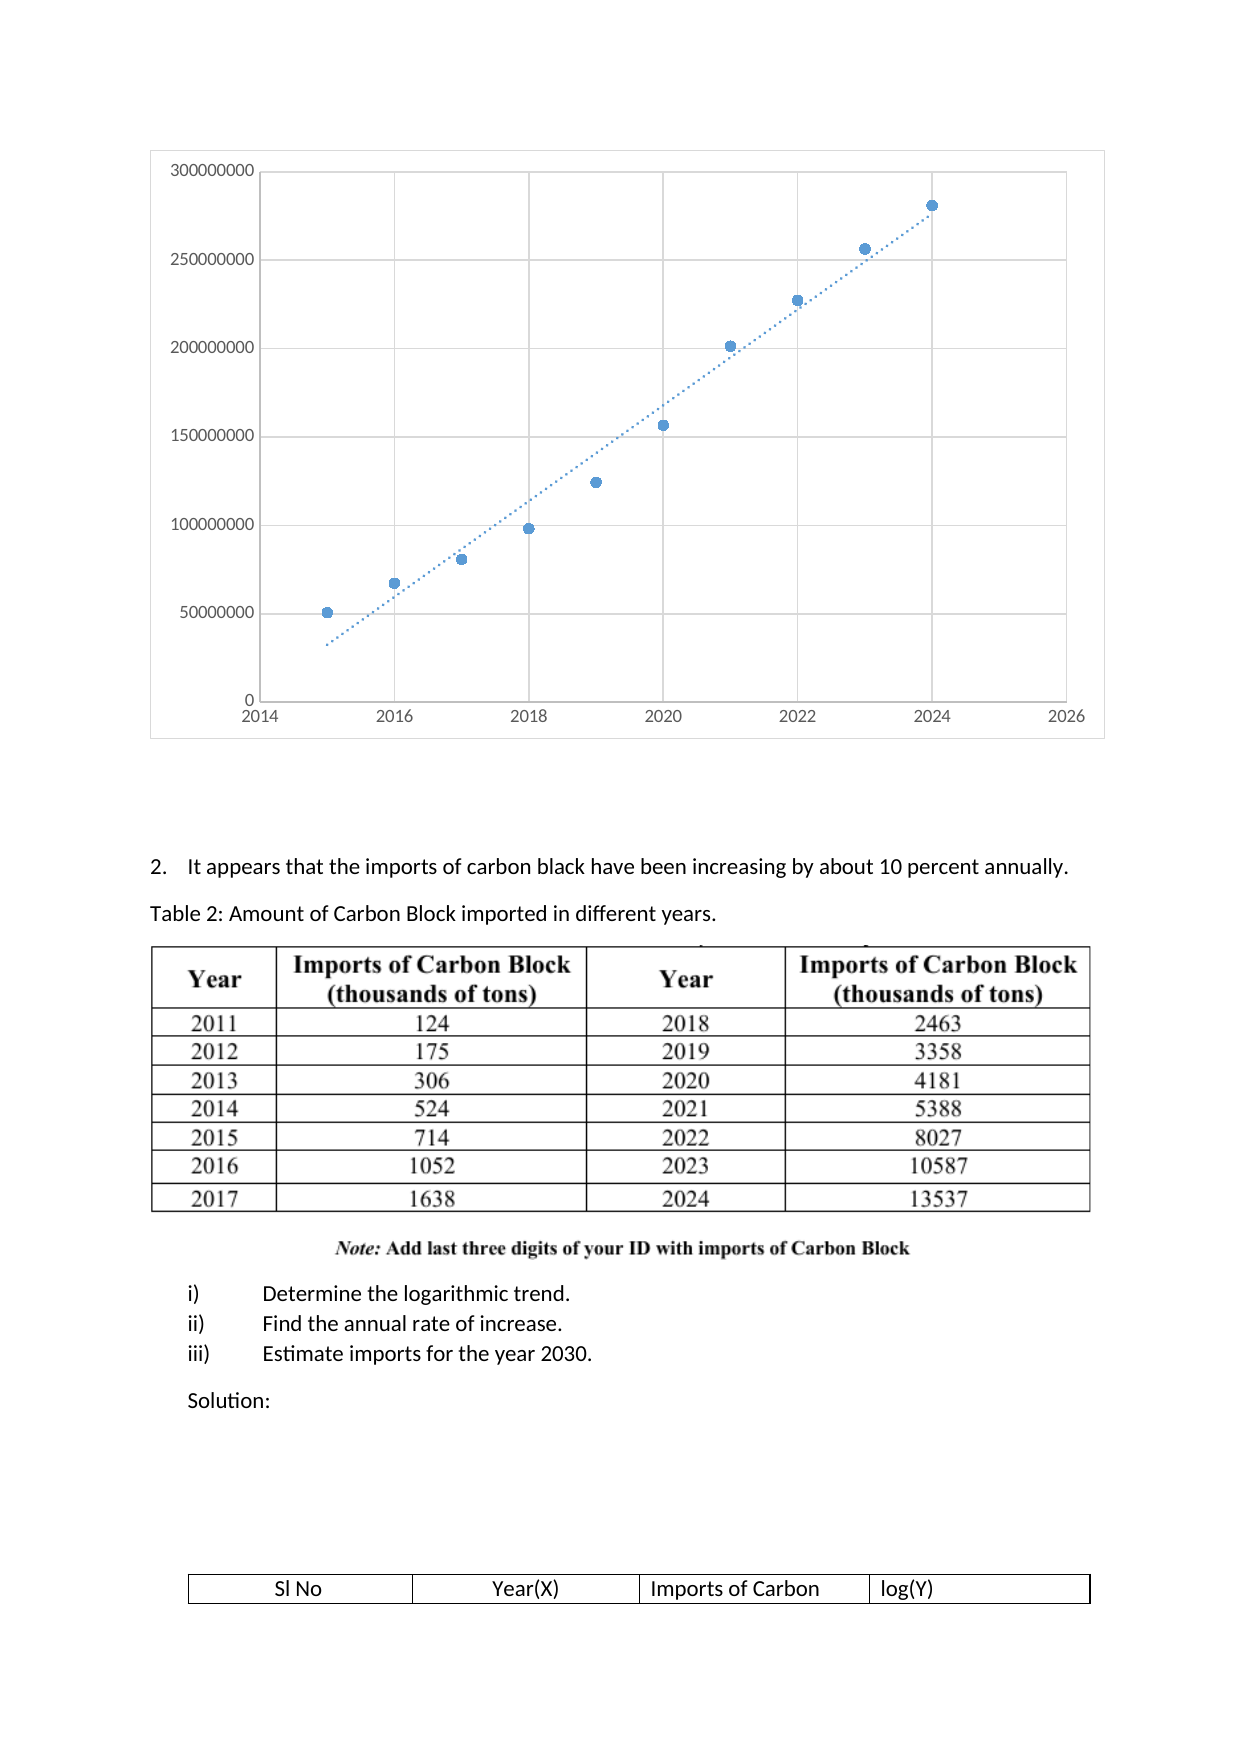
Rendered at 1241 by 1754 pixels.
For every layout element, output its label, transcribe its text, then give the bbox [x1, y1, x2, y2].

list It appears that the imports of carbon black have been increasing by about 10 percent annually. [150, 852, 1090, 880]
list Find the annual rate of increase. [187, 1309, 1090, 1337]
list Determine the logarithmic trend. [187, 1279, 1090, 1307]
text Solution: [187, 1386, 1090, 1414]
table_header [640, 1575, 869, 1602]
table_header Year(X) [413, 1575, 639, 1602]
table_header log(Y) [870, 1575, 1089, 1602]
table_header Sl No [189, 1575, 412, 1602]
text Table 2: Amount of Carbon Block imported in different years. [150, 899, 1090, 927]
list Estimate imports for the year 2030. [187, 1339, 1090, 1367]
picture [150, 945, 1091, 1260]
